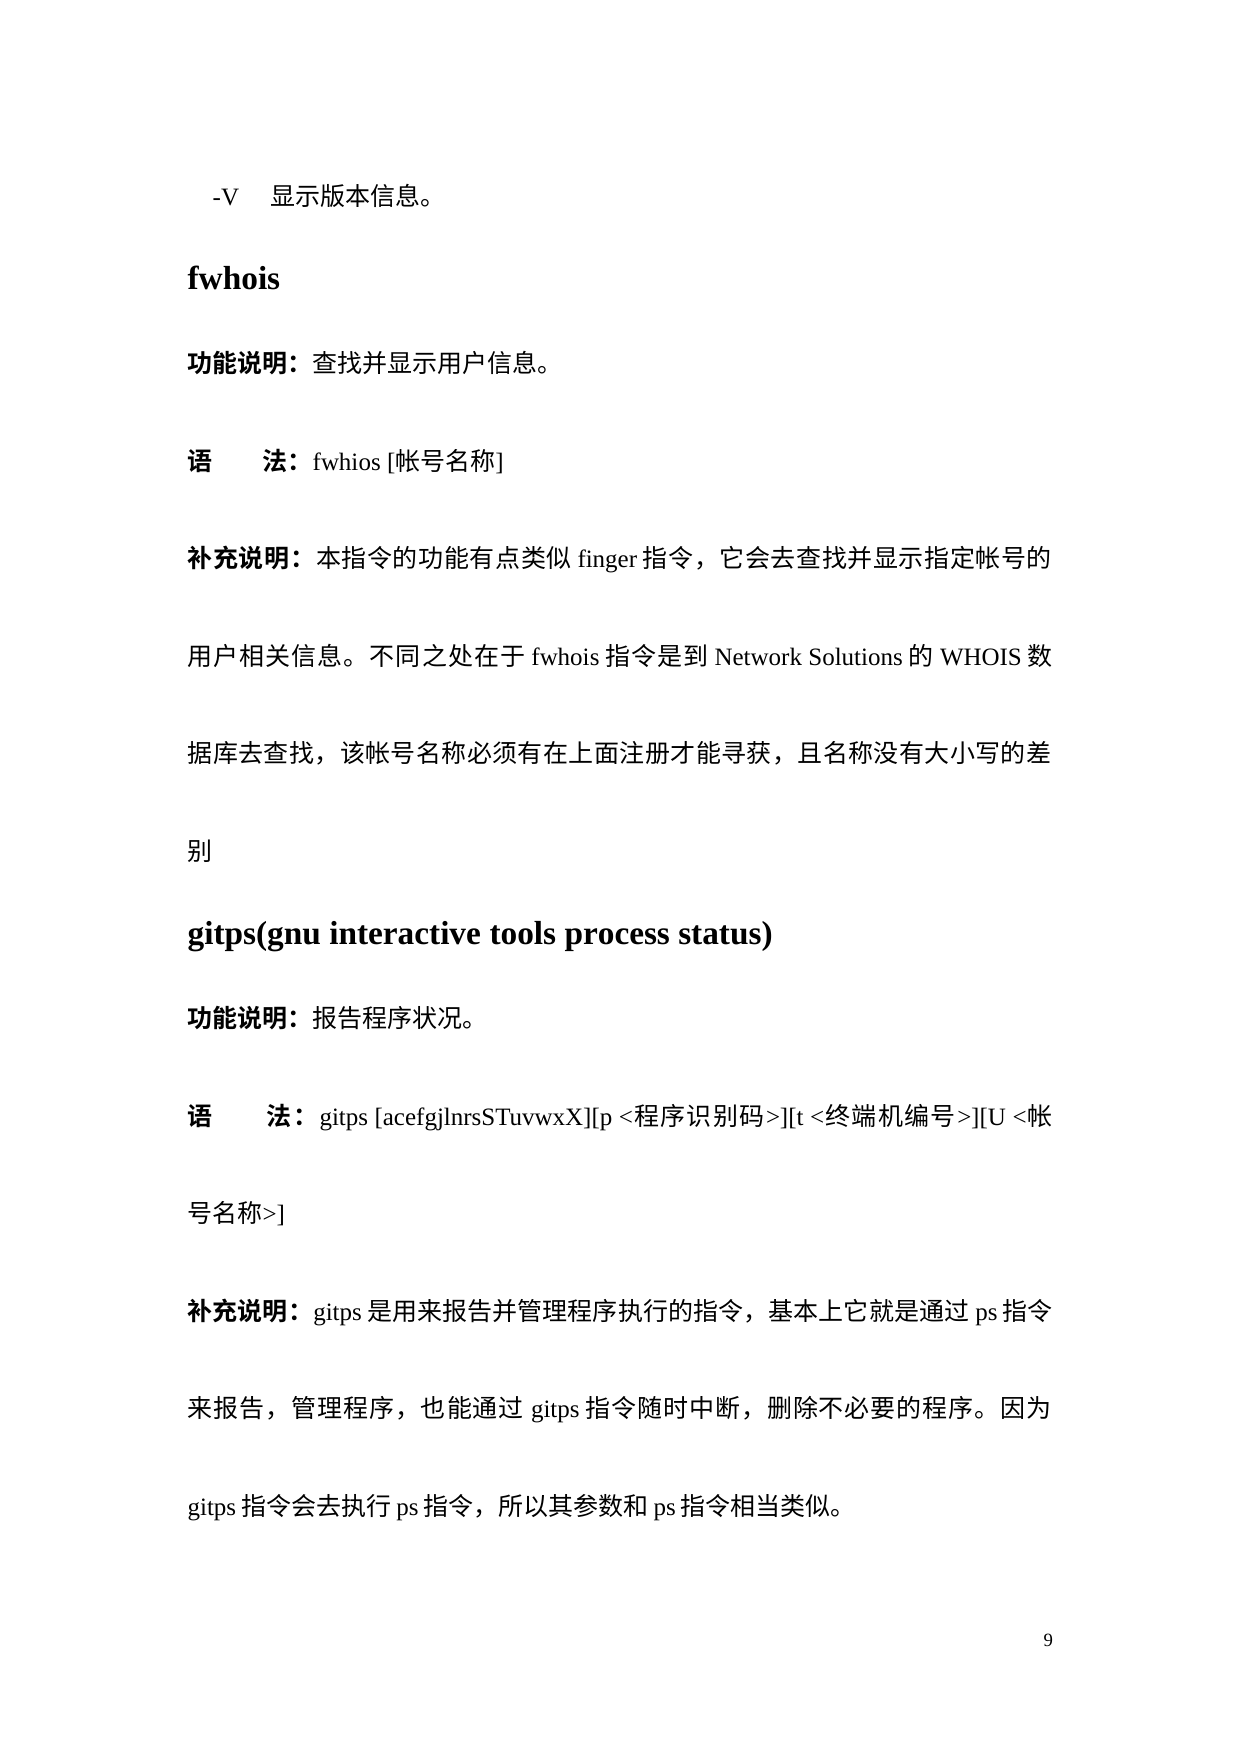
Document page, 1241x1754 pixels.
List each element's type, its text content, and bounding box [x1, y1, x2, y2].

text 功能说明：查找并显示用户信息。 语 法：fwhios [帐号名称] 补充说明：本指令的功能有点类似finger指令，它会去查找并显示指定帐号的用户相关信息。不同之处在于fwhois指令是到Network Solutions的WHOIS数据库去查找，该帐号名称必须有在上面注册才能寻获，且名称没有大小写的差别 [187, 329, 1053, 882]
text gitps(gnu interactive tools process status) [187, 900, 1053, 965]
text fwhois [187, 245, 1053, 310]
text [187, 984, 1053, 1537]
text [187, 162, 1053, 227]
